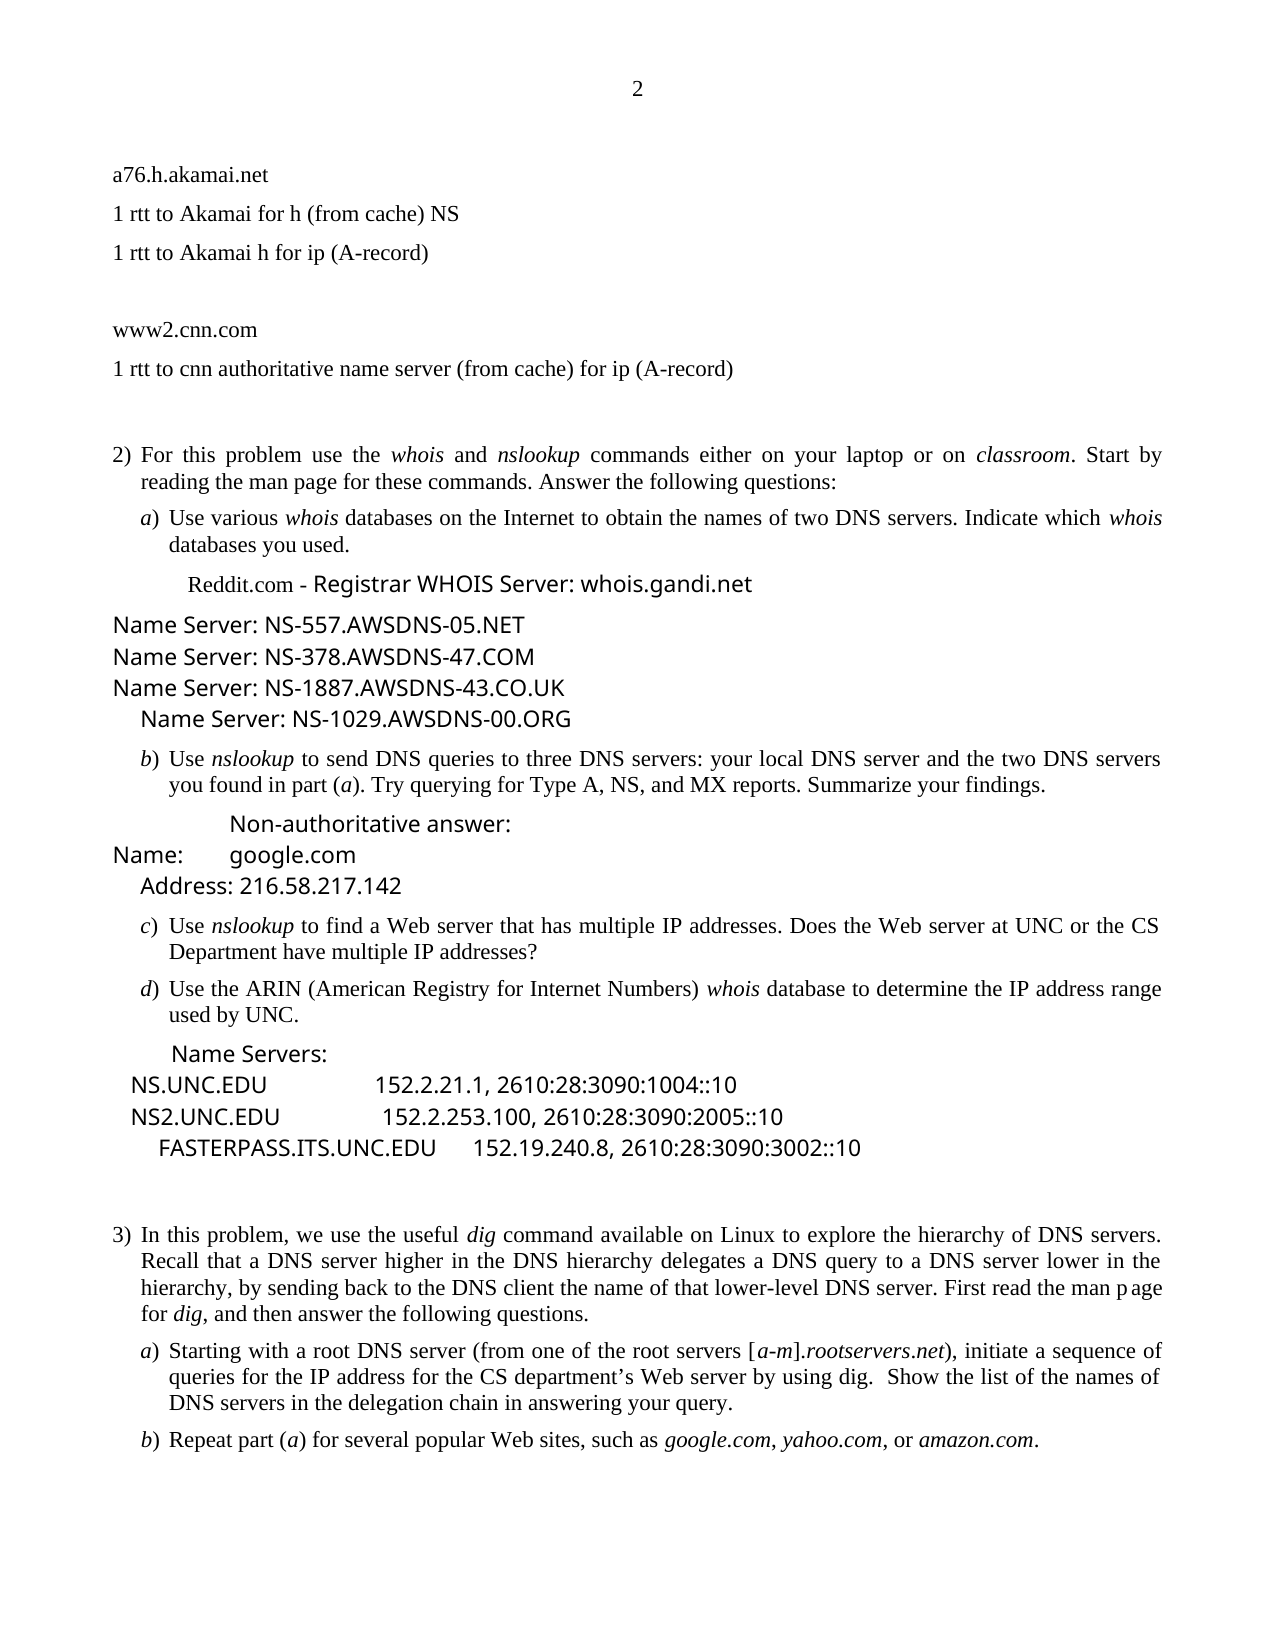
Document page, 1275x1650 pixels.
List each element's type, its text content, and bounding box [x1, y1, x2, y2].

text Non-authoritative answer: [112, 808, 1162, 839]
text 1 rtt to Akamai h for ip (A-record) [112, 239, 1162, 265]
text Name Server: NS-557.AWSDNS-05.NET [112, 609, 1162, 641]
text www2.cnn.com [112, 316, 1162, 343]
text FASTERPASS.ITS.UNC.EDU 152.19.240.8, 2610:28:3090:3002::10 [140, 1132, 1162, 1163]
text Name Server: NS-1029.AWSDNS-00.ORG [140, 703, 1162, 734]
text a76.h.akamai.net [112, 161, 1162, 187]
text Reddit.com - Registrar WHOIS Server: whois.gandi.net [140, 568, 1162, 599]
text a) Use various whois databases on the Internet to obtain the names of two DNS servers. Indicate which whois databases you used. [140, 504, 1162, 557]
text Address: 216.58.217.142 [140, 870, 1162, 902]
text Name Server: NS-1887.AWSDNS-43.CO.UK [112, 672, 1162, 703]
text 3) In this problem, we use the useful dig command available on Linux to explore the hierarchy of DNS servers. Recall that a DNS server higher in the DNS hierarchy delegates a DNS query to a DNS server lower in the hierarchy, by sending back to the DNS client the name of that lower-level DNS server. First read the man page for dig, and then answer the following questions. [112, 1221, 1162, 1326]
text Name: google.com [112, 839, 1162, 870]
text d) Use the ARIN (American Registry for Internet Numbers) whois database to determine the IP address range used by UNC. [140, 975, 1162, 1028]
text 2) For this problem use the whois and nslookup commands either on your laptop or on classroom. Start by reading the man page for these commands. Answer the following questions: [112, 441, 1162, 494]
text Name Server: NS-378.AWSDNS-47.COM [112, 641, 1162, 672]
text a) Starting with a root DNS server (from one of the root servers [a-m].rootservers.net), initiate a sequence of queries for the IP address for the CS department’s Web server by using dig. Show the list of the names of DNS servers in the delegation chain in answering your query. [140, 1337, 1162, 1416]
text b) Use nslookup to send DNS queries to three DNS servers: your local DNS server and the two DNS servers you found in part (a). Try querying for Type A, NS, and MX reports. Summarize your findings. [140, 745, 1162, 797]
text c) Use nslookup to find a Web server that has multiple IP addresses. Does the Web server at UNC or the CS Department have multiple IP addresses? [140, 912, 1162, 965]
text 1 rtt to Akamai for h (from cache) NS [112, 200, 1162, 226]
text NS2.UNC.EDU 152.2.253.100, 2610:28:3090:2005::10 [112, 1101, 1162, 1132]
text Name Servers: [112, 1038, 1162, 1069]
text b) Repeat part (a) for several popular Web sites, such as google.com, yahoo.com, or amazon.com. [141, 1426, 1162, 1452]
text NS.UNC.EDU 152.2.21.1, 2610:28:3090:1004::10 [112, 1069, 1162, 1101]
text 1 rtt to cnn authoritative name server (from cache) for ip (A-record) [112, 355, 1162, 382]
